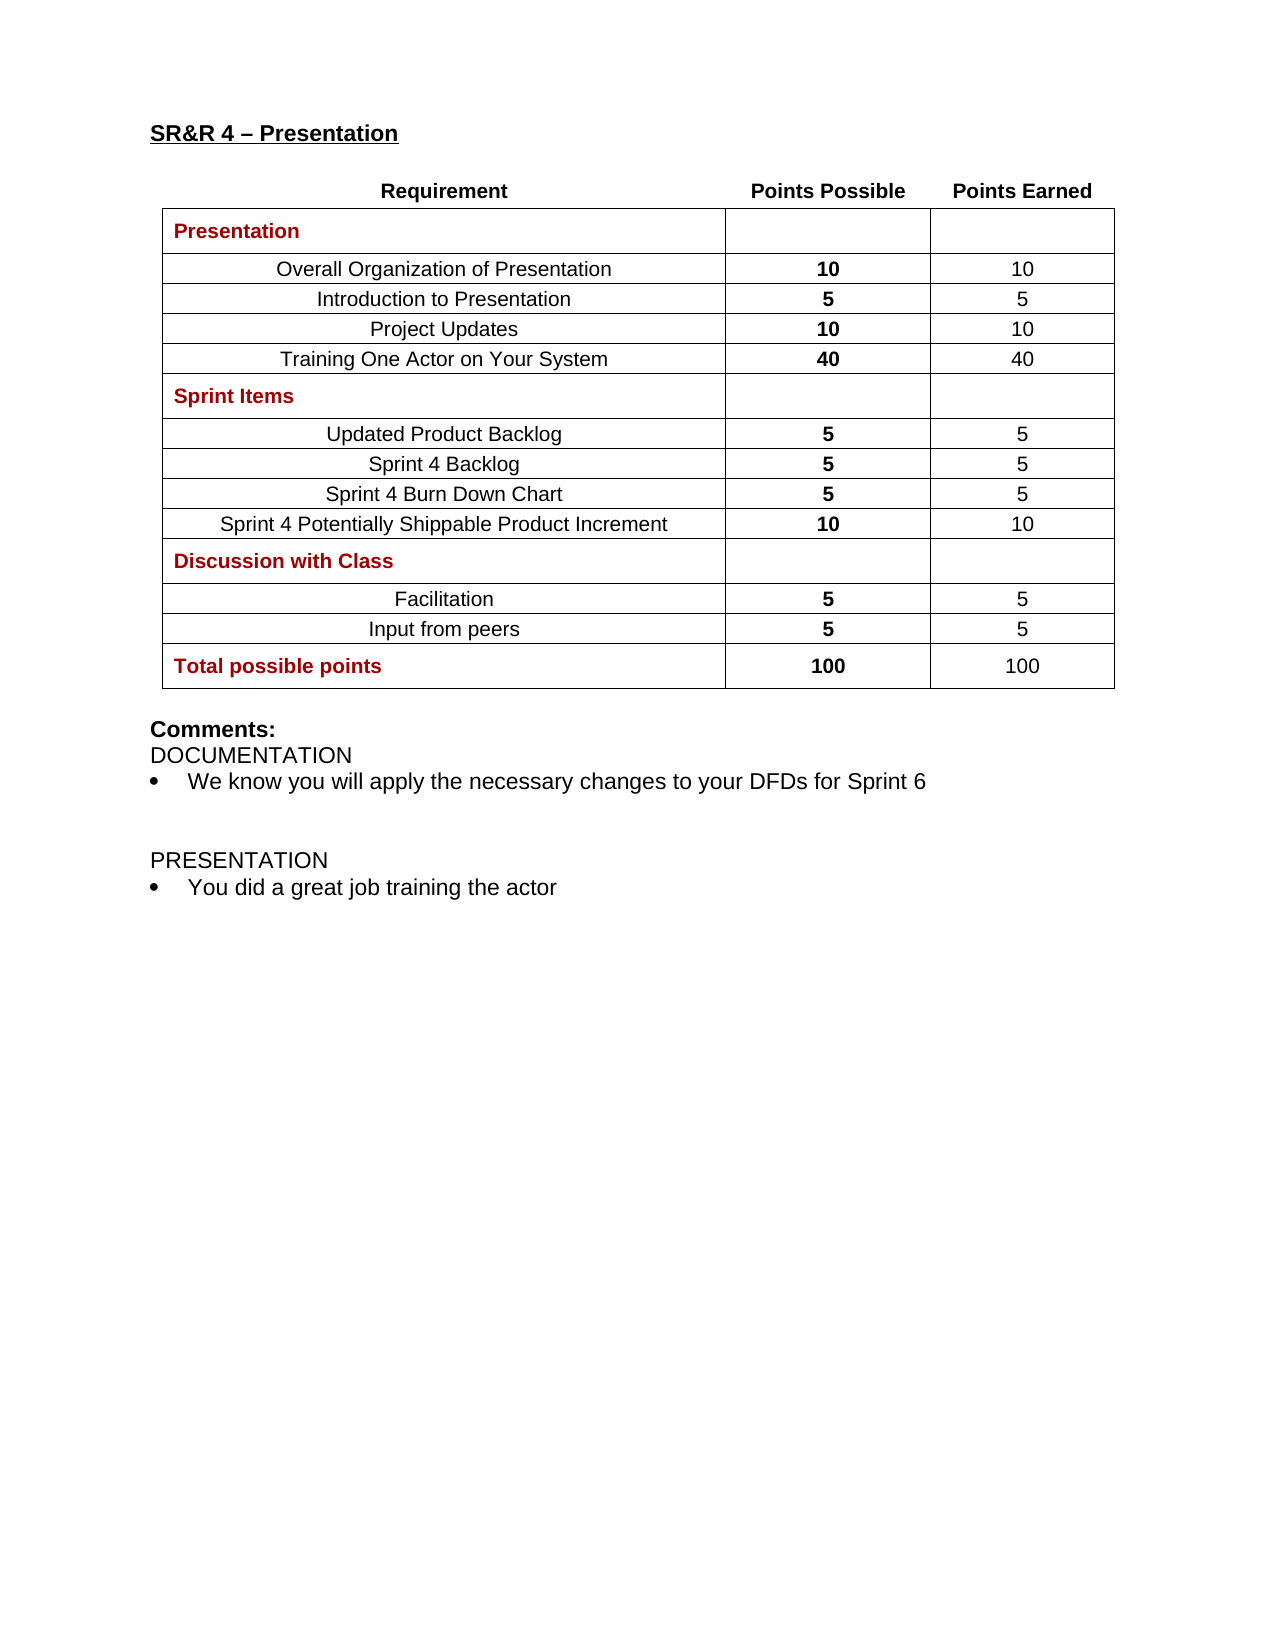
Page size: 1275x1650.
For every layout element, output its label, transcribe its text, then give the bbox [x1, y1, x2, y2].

table_cell Sprint 4 Backlog [163, 449, 725, 478]
list We know you will apply the necessary changes to your DFDs for Sprint 6 [150, 768, 1125, 794]
table_cell 5 [931, 584, 1114, 613]
table_cell Input from peers [163, 614, 725, 643]
table_cell 10 [726, 509, 930, 538]
table_cell Training One Actor on Your System [163, 344, 725, 373]
table_cell 5 [931, 284, 1114, 313]
table_cell 5 [726, 479, 930, 508]
table_header Points Possible [726, 173, 931, 208]
table_cell 10 [931, 314, 1114, 343]
table_cell 100 [726, 644, 930, 688]
table_cell [726, 539, 930, 583]
table_cell 5 [726, 284, 930, 313]
table_cell Facilitation [163, 584, 725, 613]
table_cell [931, 374, 1114, 418]
table_cell 5 [726, 584, 930, 613]
table_cell 10 [726, 314, 930, 343]
table_cell Project Updates [163, 314, 725, 343]
list You did a great job training the actor [150, 874, 1125, 900]
table_cell 5 [726, 449, 930, 478]
table_cell Sprint 4 Potentially Shippable Product Increment [163, 509, 725, 538]
table_cell 40 [726, 344, 930, 373]
table_cell 5 [726, 614, 930, 643]
table_cell [931, 539, 1114, 583]
table_header Points Earned [931, 173, 1114, 208]
text DOCUMENTATION [150, 742, 1125, 768]
table_cell 5 [726, 419, 930, 448]
table_cell [726, 374, 930, 418]
table_cell Presentation [163, 209, 725, 253]
table_cell 10 [931, 509, 1114, 538]
table_cell 10 [931, 254, 1114, 283]
table_cell 40 [931, 344, 1114, 373]
table_cell [726, 209, 930, 253]
table_cell Updated Product Backlog [163, 419, 725, 448]
table_cell Overall Organization of Presentation [163, 254, 725, 283]
table_cell 5 [931, 419, 1114, 448]
table_cell 5 [931, 479, 1114, 508]
table_header Requirement [163, 173, 726, 208]
table_cell Total possible points [163, 644, 725, 688]
table_cell 5 [931, 449, 1114, 478]
subtitle SR&R 4 – Presentation [150, 120, 1125, 146]
table_cell Introduction to Presentation [163, 284, 725, 313]
text Comments: [150, 716, 1125, 742]
table_cell 100 [931, 644, 1114, 688]
table_cell Discussion with Class [163, 539, 725, 583]
table_cell [931, 209, 1114, 253]
table_cell Sprint 4 Burn Down Chart [163, 479, 725, 508]
table_cell Sprint Items [163, 374, 725, 418]
table_cell 5 [931, 614, 1114, 643]
text PRESENTATION [150, 847, 1125, 874]
table_cell 10 [726, 254, 930, 283]
